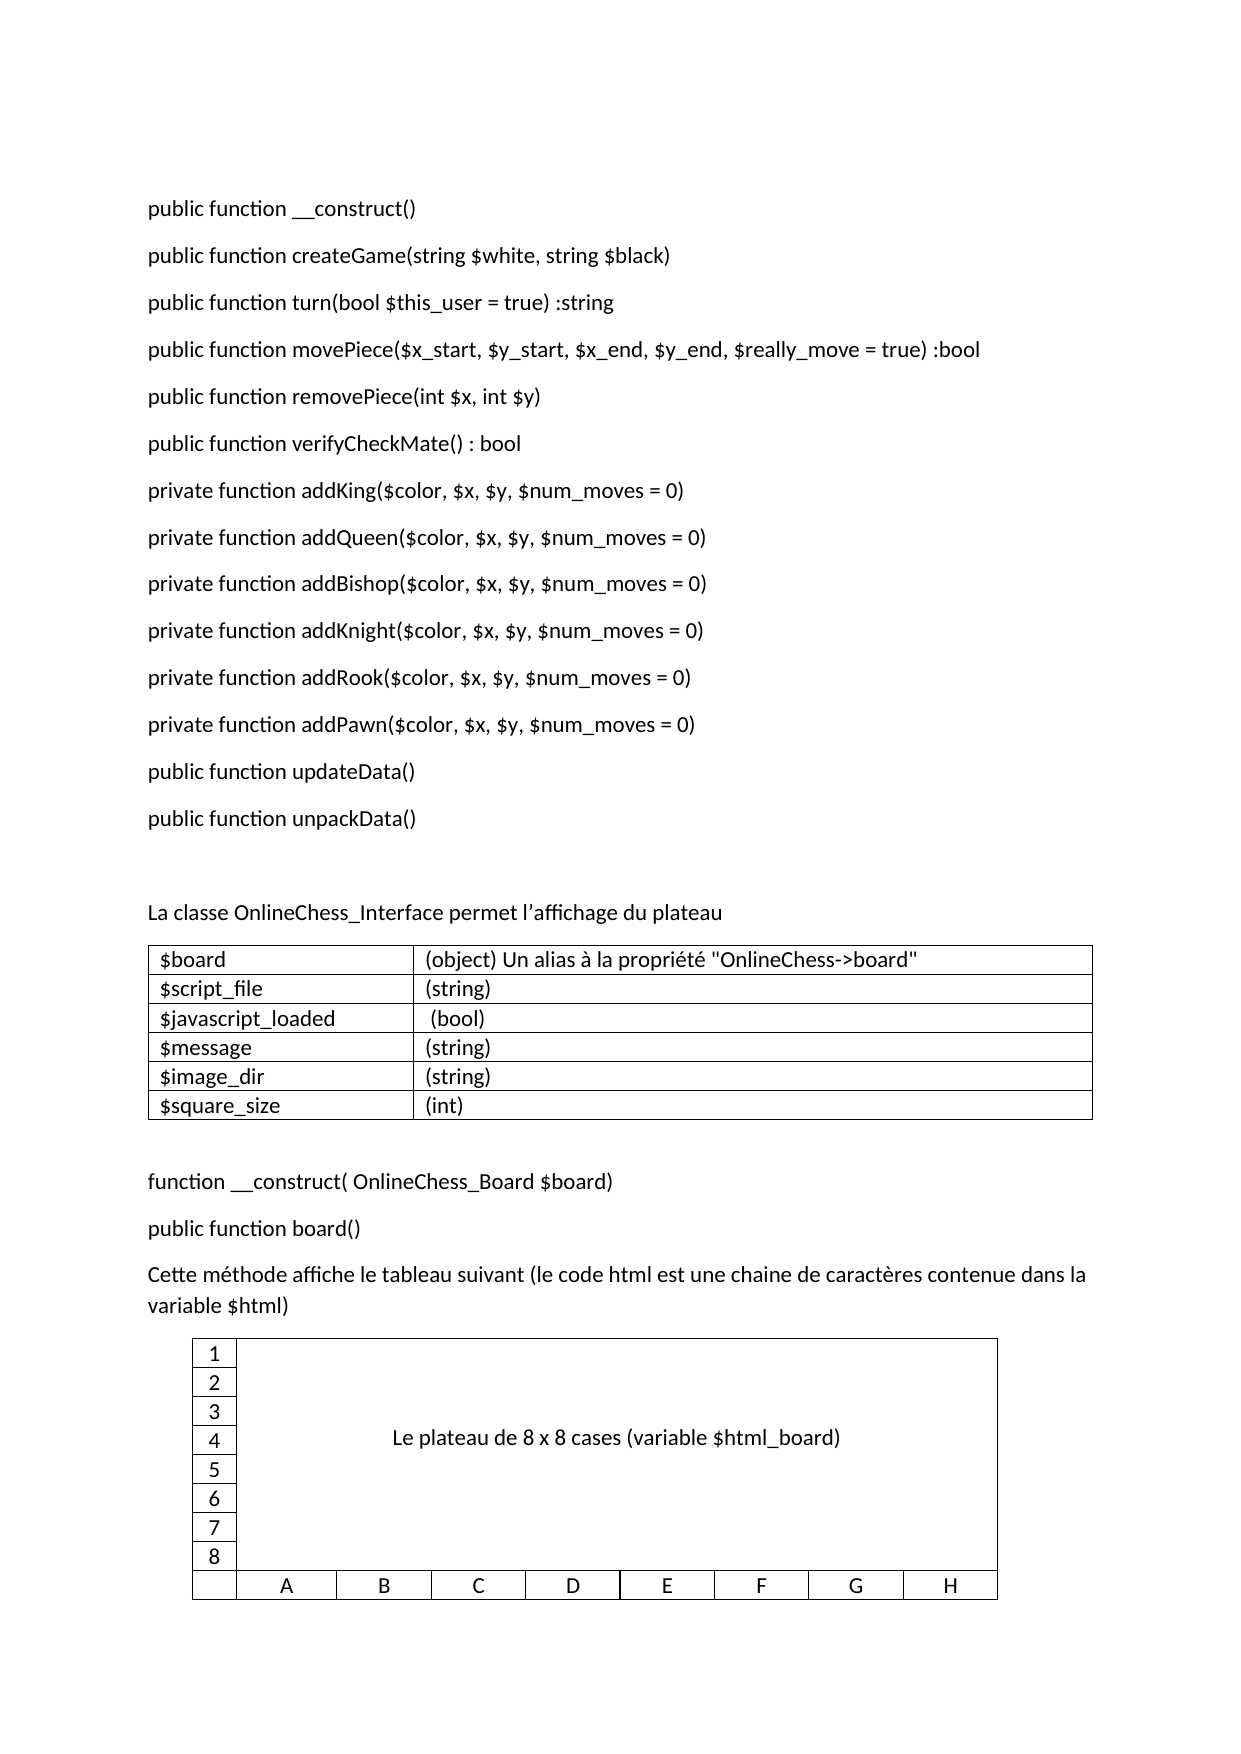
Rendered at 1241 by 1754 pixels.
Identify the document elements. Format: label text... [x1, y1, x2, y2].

table_cell B [337, 1571, 431, 1599]
table_cell $script_file [149, 975, 413, 1003]
text private function addKnight($color, $x, $y, $num_moves = 0) [148, 616, 1093, 644]
table_header $board [149, 946, 413, 973]
table_cell 5 [193, 1455, 236, 1483]
table_cell C [432, 1571, 525, 1599]
table_cell $square_size [149, 1091, 413, 1119]
text private function addQueen($color, $x, $y, $num_moves = 0) [148, 523, 1093, 551]
table_cell $message [149, 1033, 413, 1061]
table_cell H [904, 1571, 997, 1599]
table_cell 7 [193, 1513, 236, 1541]
table_cell A [237, 1571, 336, 1599]
table_cell $javascript_loaded [149, 1004, 413, 1032]
table_cell 3 [193, 1397, 236, 1425]
table_cell [193, 1571, 236, 1599]
table_cell 4 [193, 1426, 236, 1454]
table_cell (string) [414, 1062, 1092, 1090]
table_cell G [809, 1571, 903, 1599]
table_cell 6 [193, 1484, 236, 1512]
text public function unpackData() [148, 804, 1093, 832]
text private function addPawn($color, $x, $y, $num_moves = 0) [148, 710, 1093, 738]
table_cell D [526, 1571, 619, 1599]
table_header 1 [193, 1339, 236, 1367]
table_cell (string) [414, 975, 1092, 1003]
text public function verifyCheckMate() : bool [148, 429, 1093, 457]
text La classe OnlineChess_Interface permet l’affichage du plateau [148, 898, 1093, 926]
table_cell F [715, 1571, 808, 1599]
text public function createGame(string $white, string $black) [148, 241, 1093, 269]
text private function addRook($color, $x, $y, $num_moves = 0) [148, 663, 1093, 691]
table_cell (int) [414, 1091, 1092, 1119]
table_header (object) Un alias à la propriété "OnlineChess->board" [414, 946, 1092, 973]
text public function updateData() [148, 757, 1093, 785]
table_cell E [621, 1571, 714, 1599]
table_cell 2 [193, 1368, 236, 1396]
table_cell (bool) [414, 1004, 1092, 1032]
table_cell 8 [193, 1542, 236, 1570]
text public function board() [148, 1214, 1093, 1242]
text Cette méthode affiche le tableau suivant (le code html est une chaine de caractères contenue dans la variable $html) [148, 1261, 1093, 1319]
text public function __construct() [148, 194, 1093, 222]
text private function addBishop($color, $x, $y, $num_moves = 0) [148, 569, 1093, 597]
text private function addKing($color, $x, $y, $num_moves = 0) [148, 476, 1093, 504]
table_cell $image_dir [149, 1062, 413, 1090]
table_cell (string) [414, 1033, 1092, 1061]
text public function turn(bool $this_user = true) :string [148, 288, 1093, 316]
text function __construct( OnlineChess_Board $board) [148, 1167, 1093, 1195]
text public function movePiece($x_start, $y_start, $x_end, $y_end, $really_move = true) :bool [148, 335, 1093, 363]
table_header Le plateau de 8 x 8 cases (variable $html_board) [237, 1339, 997, 1570]
text public function removePiece(int $x, int $y) [148, 382, 1093, 410]
